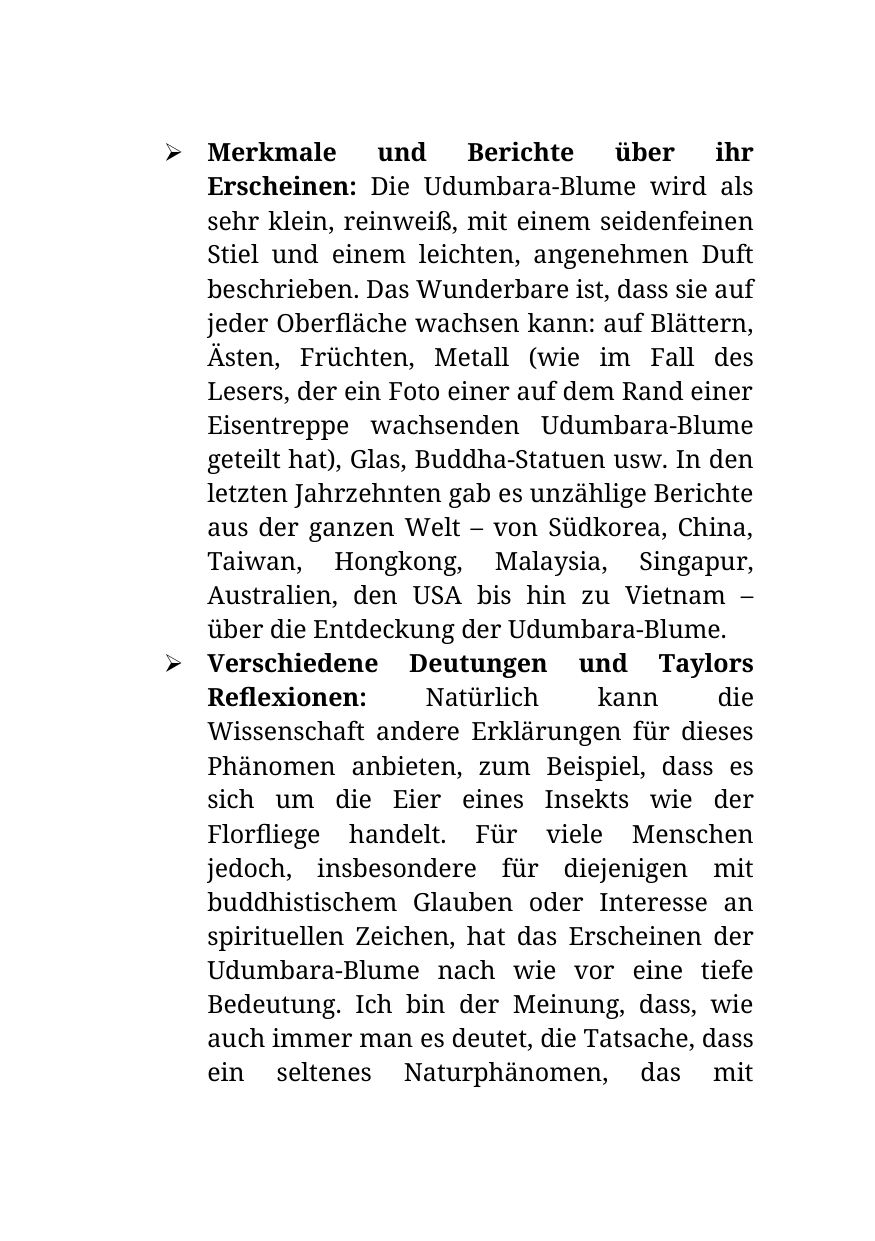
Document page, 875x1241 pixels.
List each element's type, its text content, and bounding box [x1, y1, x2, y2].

list Merkmale und Berichte über ihr Erscheinen: Die Udumbara-Blume wird als sehr klein, reinweiß, mit einem seidenfeinen Stiel und einem leichten, angenehmen Duft beschrieben. Das Wunderbare ist, dass sie auf jeder Oberfläche wachsen kann: auf Blättern, Ästen, Früchten, Metall (wie im Fall des Lesers, der ein Foto einer auf dem Rand einer Eisentreppe wachsenden Udumbara-Blume geteilt hat), Glas, Buddha-Statuen usw. In den letzten Jahrzehnten gab es unzählige Berichte aus der ganzen Welt – von Südkorea, China, Taiwan, Hongkong, Malaysia, Singapur, Australien, den USA bis hin zu Vietnam – über die Entdeckung der Udumbara-Blume. [163, 135, 754, 646]
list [163, 646, 754, 1089]
